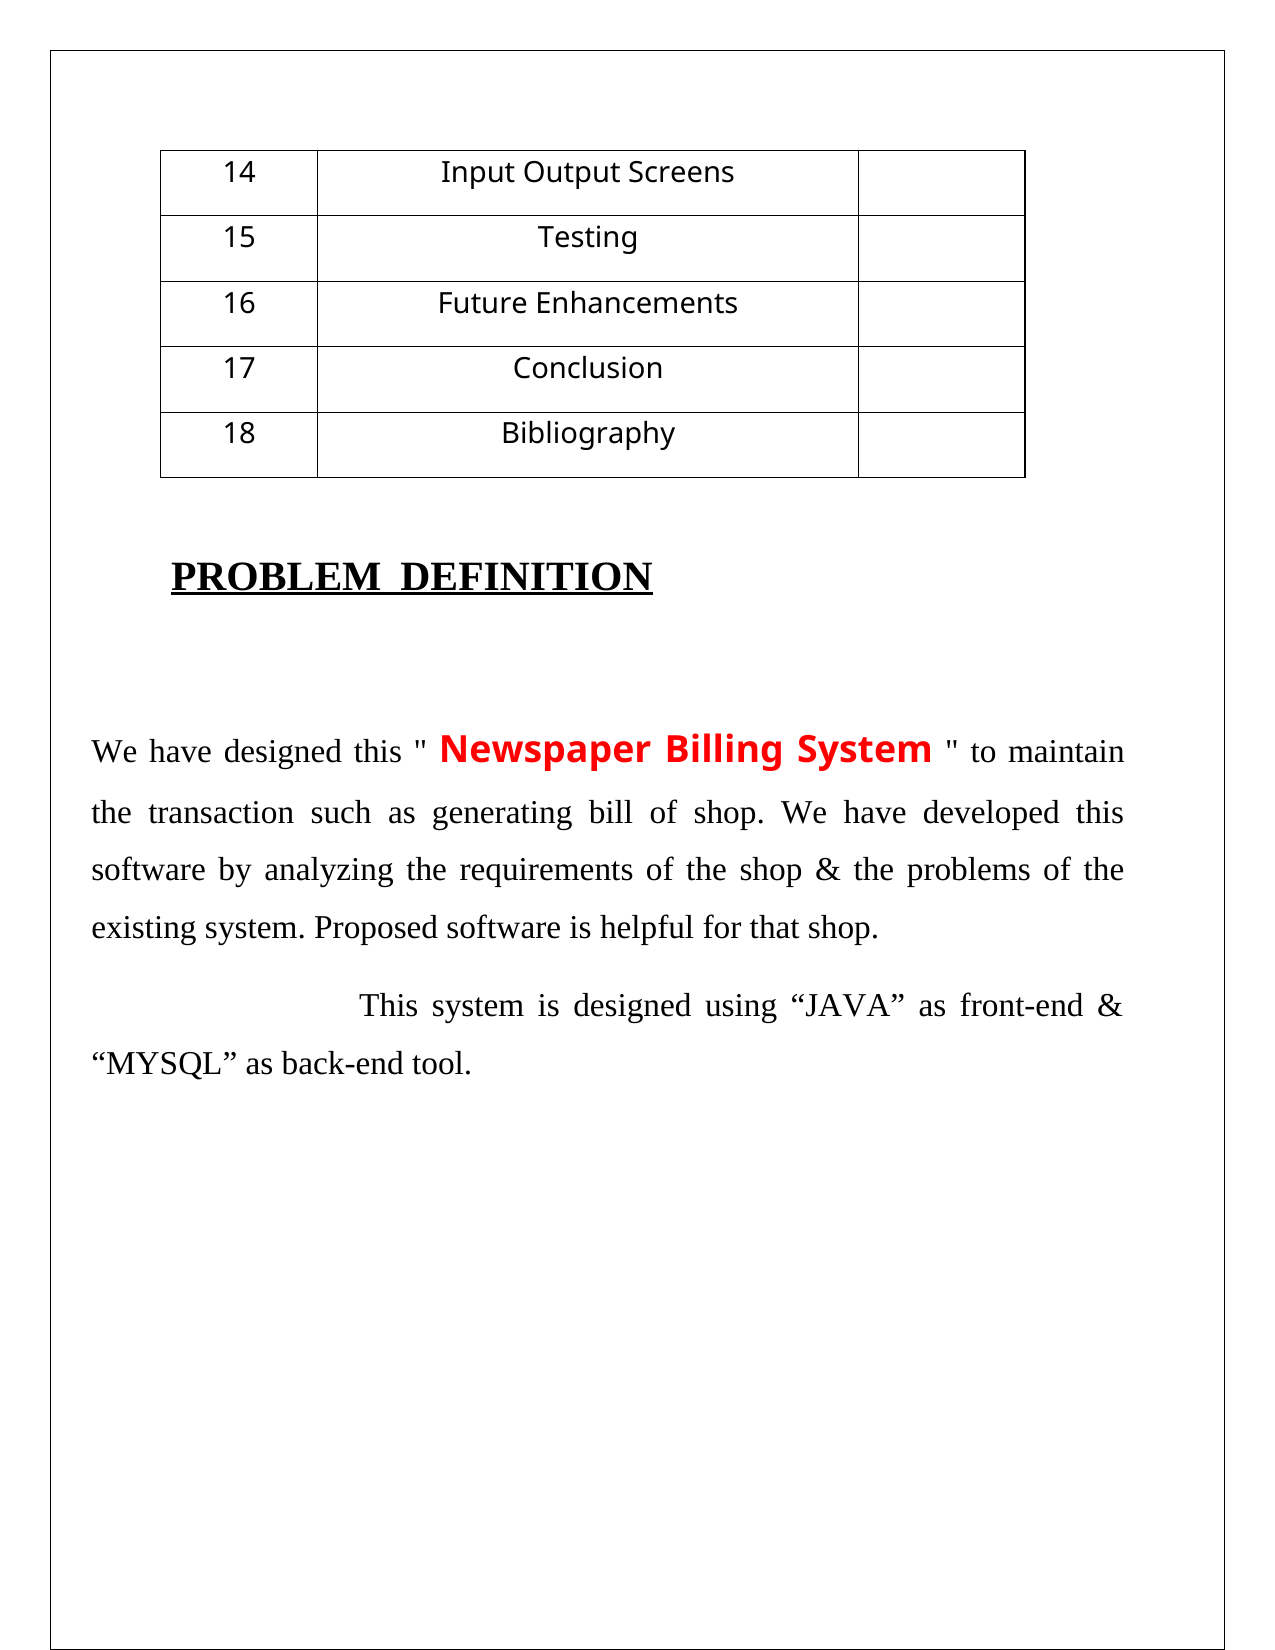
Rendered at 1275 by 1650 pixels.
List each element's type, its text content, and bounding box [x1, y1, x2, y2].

table_cell Future Enhancements [318, 282, 858, 346]
table_cell 15 [161, 216, 317, 281]
table_cell Testing [318, 216, 858, 281]
table_cell 14 [161, 151, 317, 215]
table_cell 17 [161, 347, 317, 412]
text We have designed this " Newspaper Billing System " to maintain the transaction such as generating bill of shop. We have developed this software by analyzing the requirements of the shop & the problems of the existing system. Proposed software is helpful for that shop. [91, 722, 1125, 946]
table_cell Bibliography [318, 413, 858, 477]
table_cell [859, 347, 1024, 412]
text PROBLEM DEFINITION [150, 551, 1125, 599]
table_cell 18 [161, 413, 317, 477]
table_cell Conclusion [318, 347, 858, 412]
text This system is designed using “JAVA” as front-end & “MYSQL” as back-end tool. [91, 986, 1125, 1081]
table_cell [859, 151, 1024, 215]
table_cell [859, 216, 1024, 281]
table_cell Input Output Screens [318, 151, 858, 215]
table_cell [859, 413, 1024, 477]
table_cell 16 [161, 282, 317, 346]
table_cell [859, 282, 1024, 346]
